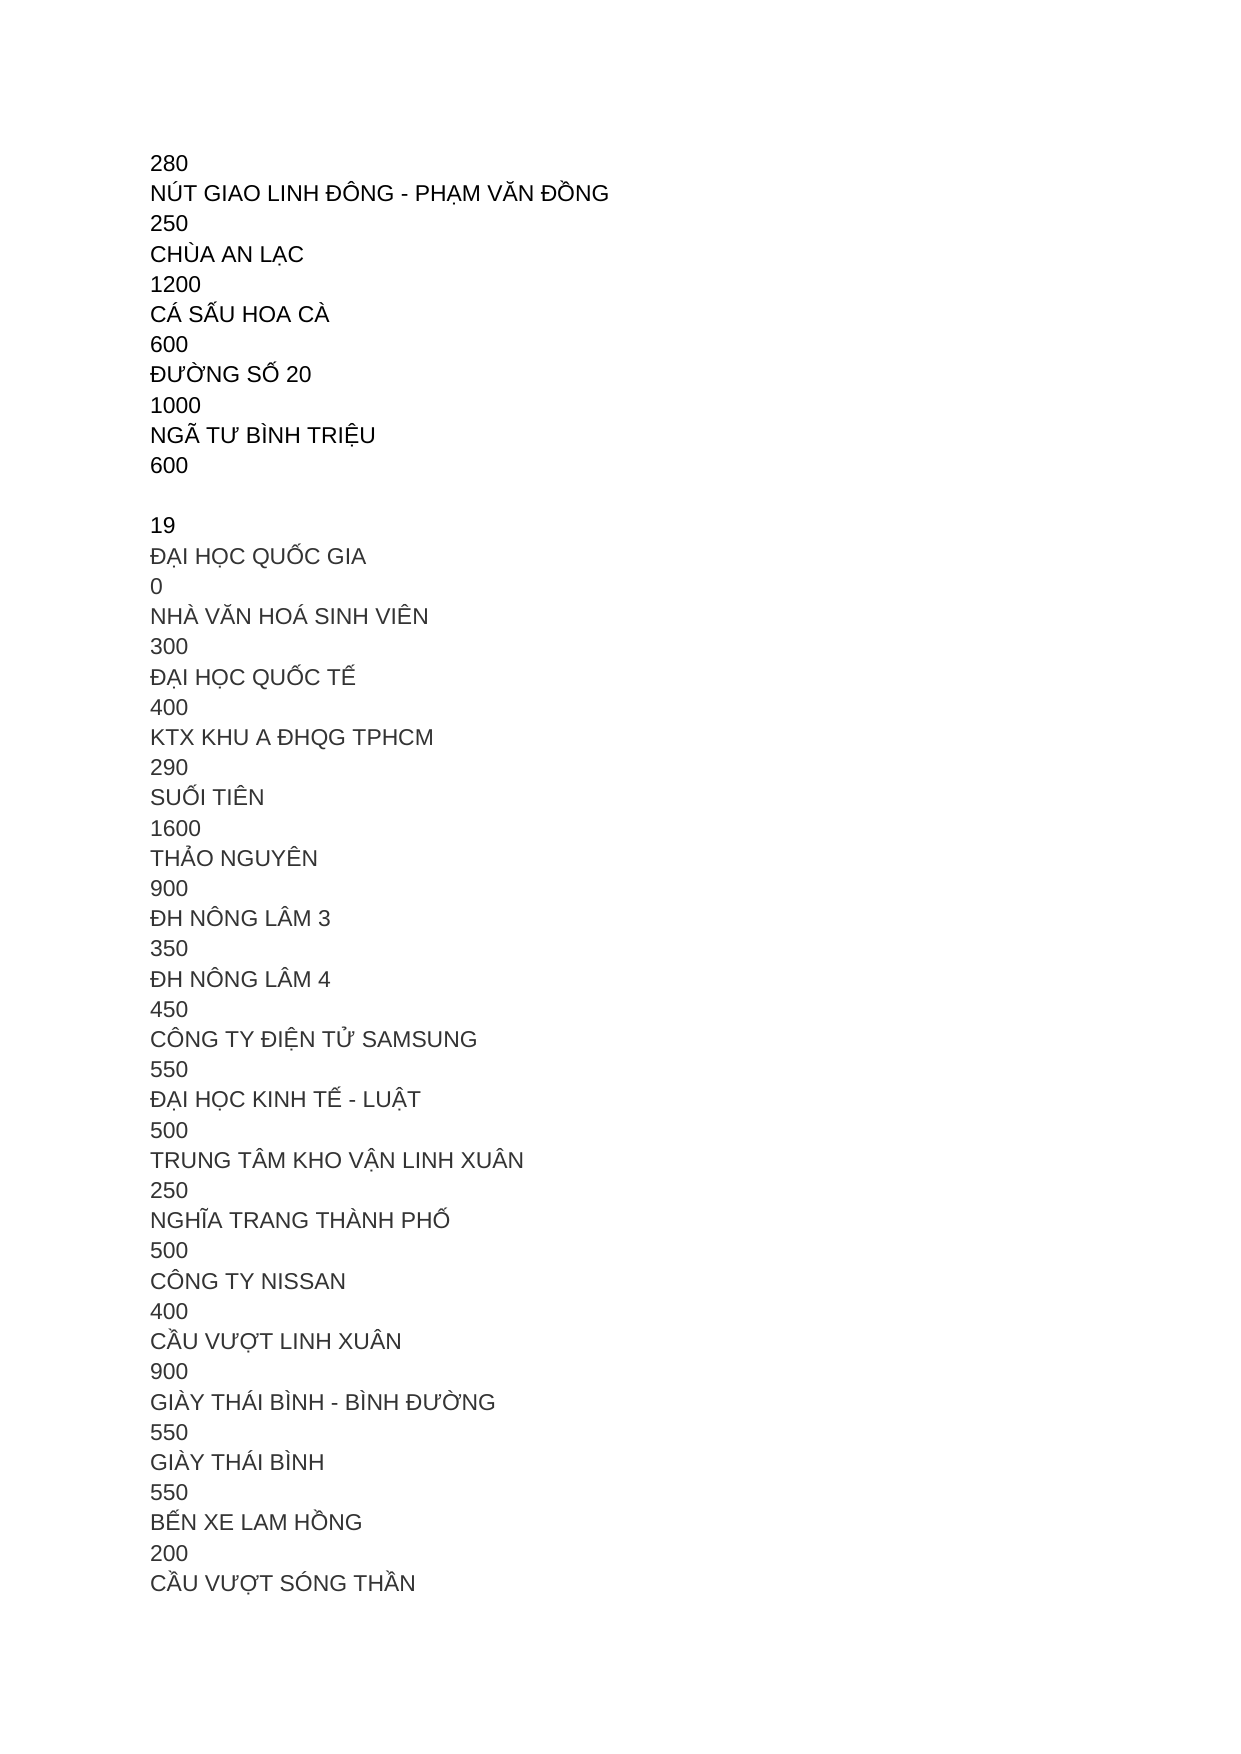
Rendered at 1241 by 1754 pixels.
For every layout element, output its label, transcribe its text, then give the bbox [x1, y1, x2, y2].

text CÁ SẤU HOA CÀ [150, 301, 1090, 327]
text 600 [150, 331, 1090, 358]
text 300 [150, 633, 1090, 660]
text CHÙA AN LẠC [150, 241, 1090, 267]
text NGÃ TƯ BÌNH TRIỆU [150, 422, 1090, 448]
text 500 [150, 1237, 1090, 1264]
text 900 [150, 1358, 1090, 1385]
text ĐẠI HỌC QUỐC TẾ [150, 663, 1090, 690]
text 400 [150, 694, 1090, 720]
text ĐH NÔNG LÂM 4 [150, 966, 1090, 992]
text 1600 [150, 814, 1090, 841]
text ĐH NÔNG LÂM 3 [150, 905, 1090, 932]
text CẦU VƯỢT LINH XUÂN [150, 1328, 1090, 1354]
text 550 [150, 1419, 1090, 1445]
text THẢO NGUYÊN [150, 845, 1090, 871]
text 1000 [150, 392, 1090, 418]
text GIÀY THÁI BÌNH [150, 1449, 1090, 1475]
text ĐẠI HỌC QUỐC GIA [150, 543, 1090, 569]
text 0 [150, 573, 1090, 599]
text KTX KHU A ĐHQG TPHCM [150, 724, 1090, 750]
text ĐƯỜNG SỐ 20 [150, 361, 1090, 388]
text 250 [150, 1177, 1090, 1203]
text BẾN XE LAM HỒNG [150, 1509, 1090, 1536]
text 250 [150, 210, 1090, 237]
text 900 [150, 875, 1090, 901]
text 400 [150, 1298, 1090, 1324]
text 550 [150, 1479, 1090, 1506]
text 200 [150, 1539, 1090, 1566]
text 1200 [150, 271, 1090, 297]
text CẦU VƯỢT SÓNG THẦN [150, 1570, 1090, 1596]
text CÔNG TY NISSAN [150, 1268, 1090, 1294]
text NHÀ VĂN HOÁ SINH VIÊN [150, 603, 1090, 629]
text 500 [150, 1117, 1090, 1143]
text 550 [150, 1056, 1090, 1083]
text 19 [150, 512, 1090, 539]
text 350 [150, 935, 1090, 962]
text 290 [150, 754, 1090, 781]
text ĐẠI HỌC KINH TẾ - LUẬT [150, 1086, 1090, 1113]
text SUỐI TIÊN [150, 784, 1090, 811]
text 280 [150, 150, 1090, 176]
text GIÀY THÁI BÌNH - BÌNH ĐƯỜNG [150, 1388, 1090, 1415]
text NÚT GIAO LINH ĐÔNG - PHẠM VĂN ĐỒNG [150, 180, 1090, 207]
text 600 [150, 452, 1090, 478]
text 450 [150, 996, 1090, 1022]
text NGHĨA TRANG THÀNH PHỐ [150, 1207, 1090, 1234]
text TRUNG TÂM KHO VẬN LINH XUÂN [150, 1147, 1090, 1173]
text CÔNG TY ĐIỆN TỬ SAMSUNG [150, 1026, 1090, 1052]
